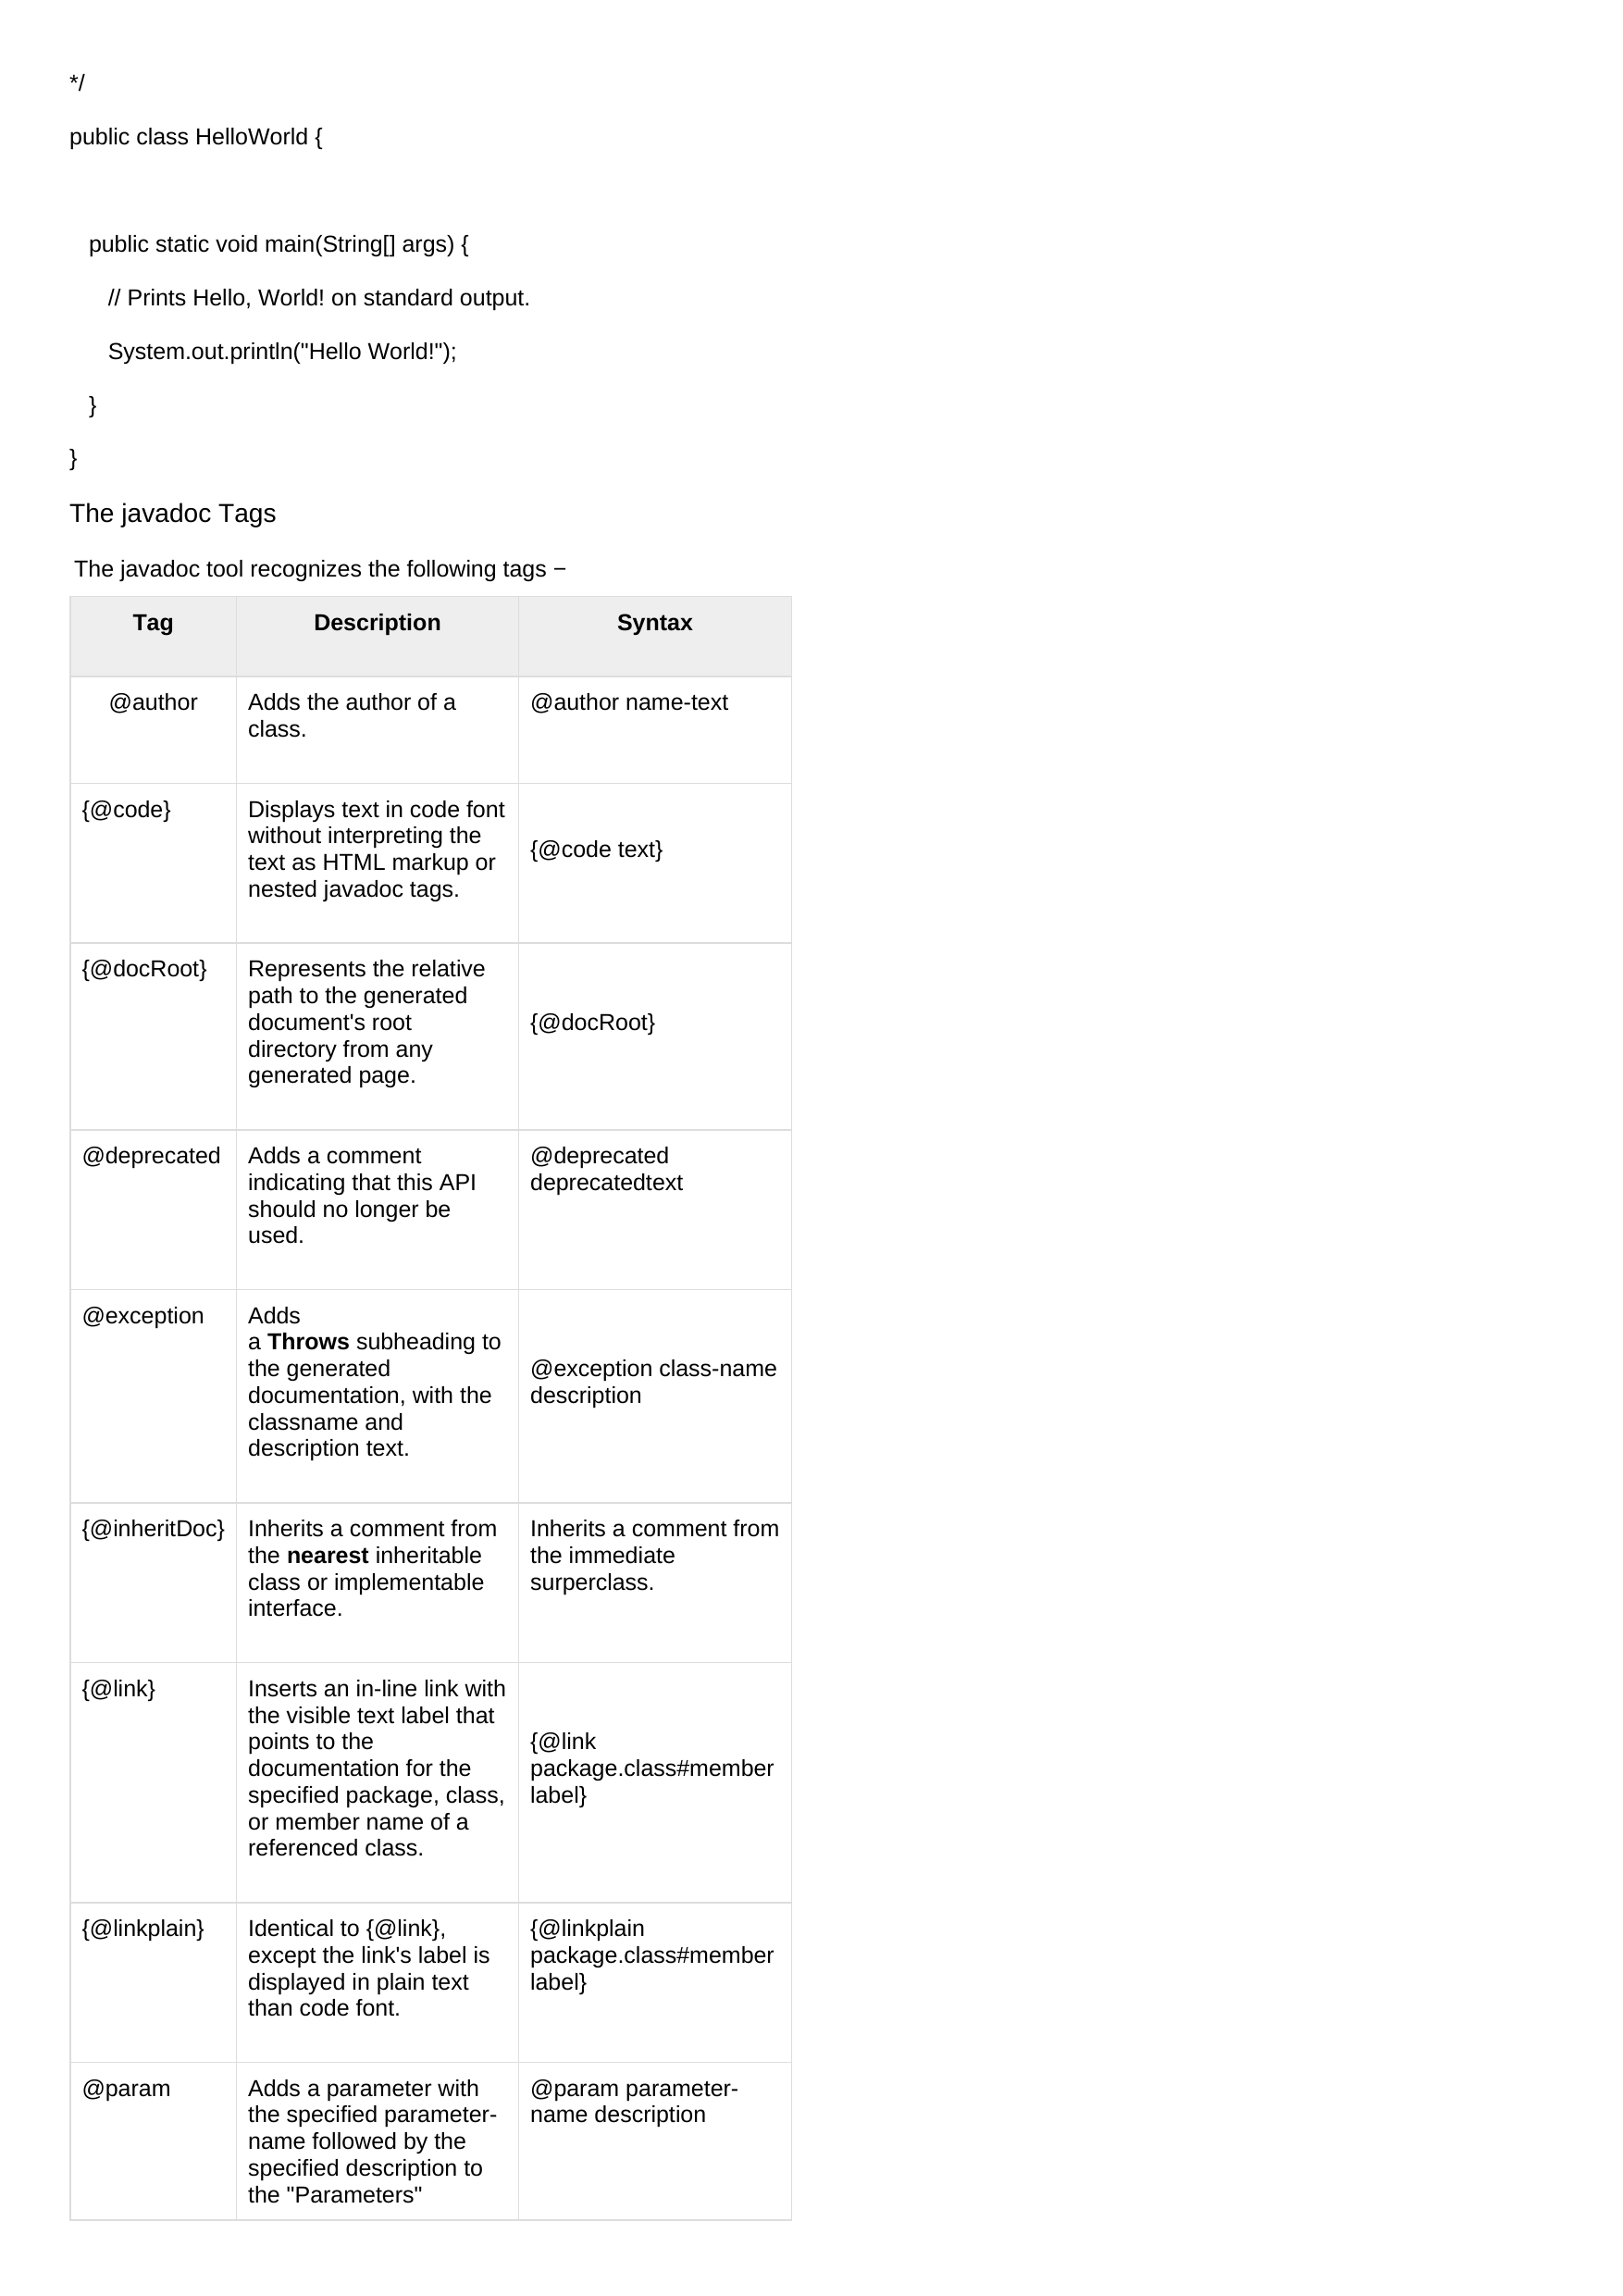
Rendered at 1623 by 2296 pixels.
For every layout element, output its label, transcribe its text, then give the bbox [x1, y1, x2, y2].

table_cell Adds a comment indicating that this API should no longer be used. [237, 1131, 518, 1289]
table_cell {@code} [71, 784, 236, 942]
table_cell {@inheritDoc} [71, 1504, 236, 1662]
table_cell Inserts an in-line link with the visible text label that points to the documentation for the specified package, class, or member name of a referenced class. [237, 1663, 518, 1902]
table_cell {@code text} [519, 784, 791, 942]
table_cell Inherits a comment from the nearest inheritable class or implementable interface. [237, 1504, 518, 1662]
table_cell Identical to {@link}, except the link's label is displayed in plain text than code font. [237, 1904, 518, 2062]
table_cell @author name-text [519, 677, 791, 783]
text public static void main(String[] args) { [69, 230, 1554, 256]
table_cell Adds a Throws subheading to the generated documentation, with the classname and description text. [237, 1290, 518, 1502]
table_cell @exception class-name description [519, 1290, 791, 1502]
table_header Syntax [519, 597, 791, 676]
text public class HelloWorld { [69, 123, 1554, 150]
table_cell @param [71, 2063, 236, 2219]
text The javadoc tool recognizes the following tags − [74, 555, 1549, 582]
table_cell @param parameter-name description [519, 2063, 791, 2219]
table_cell {@link package.class#member label} [519, 1663, 791, 1902]
table_cell {@link} [71, 1663, 236, 1902]
table_header Tag [71, 597, 236, 676]
table_cell @deprecated [71, 1131, 236, 1289]
table_header Description [237, 597, 518, 676]
table_cell Adds a parameter with the specified parameter-name followed by the specified description to the "Parameters" section. [237, 2063, 518, 2219]
table_cell {@linkplain package.class#member label} [519, 1904, 791, 2062]
text The javadoc Tags [69, 498, 1554, 528]
table_cell Represents the relative path to the generated document's root directory from any generated page. [237, 944, 518, 1129]
text // Prints Hello, World! on standard output. [69, 284, 1554, 310]
table_cell {@linkplain} [71, 1904, 236, 2062]
table_cell {@docRoot} [71, 944, 236, 1129]
table_cell @author [71, 677, 236, 783]
text } [69, 444, 1554, 471]
text */ [69, 69, 1554, 96]
table_cell @exception [71, 1290, 236, 1502]
table_cell Displays text in code font without interpreting the text as HTML markup or nested javadoc tags. [237, 784, 518, 942]
table_cell Inherits a comment from the immediate surperclass. [519, 1504, 791, 1662]
table_cell Adds the author of a class. [237, 677, 518, 783]
text System.out.println("Hello World!"); [69, 337, 1554, 364]
table_cell {@docRoot} [519, 944, 791, 1129]
text } [69, 391, 1554, 417]
table_cell @deprecated deprecatedtext [519, 1131, 791, 1289]
